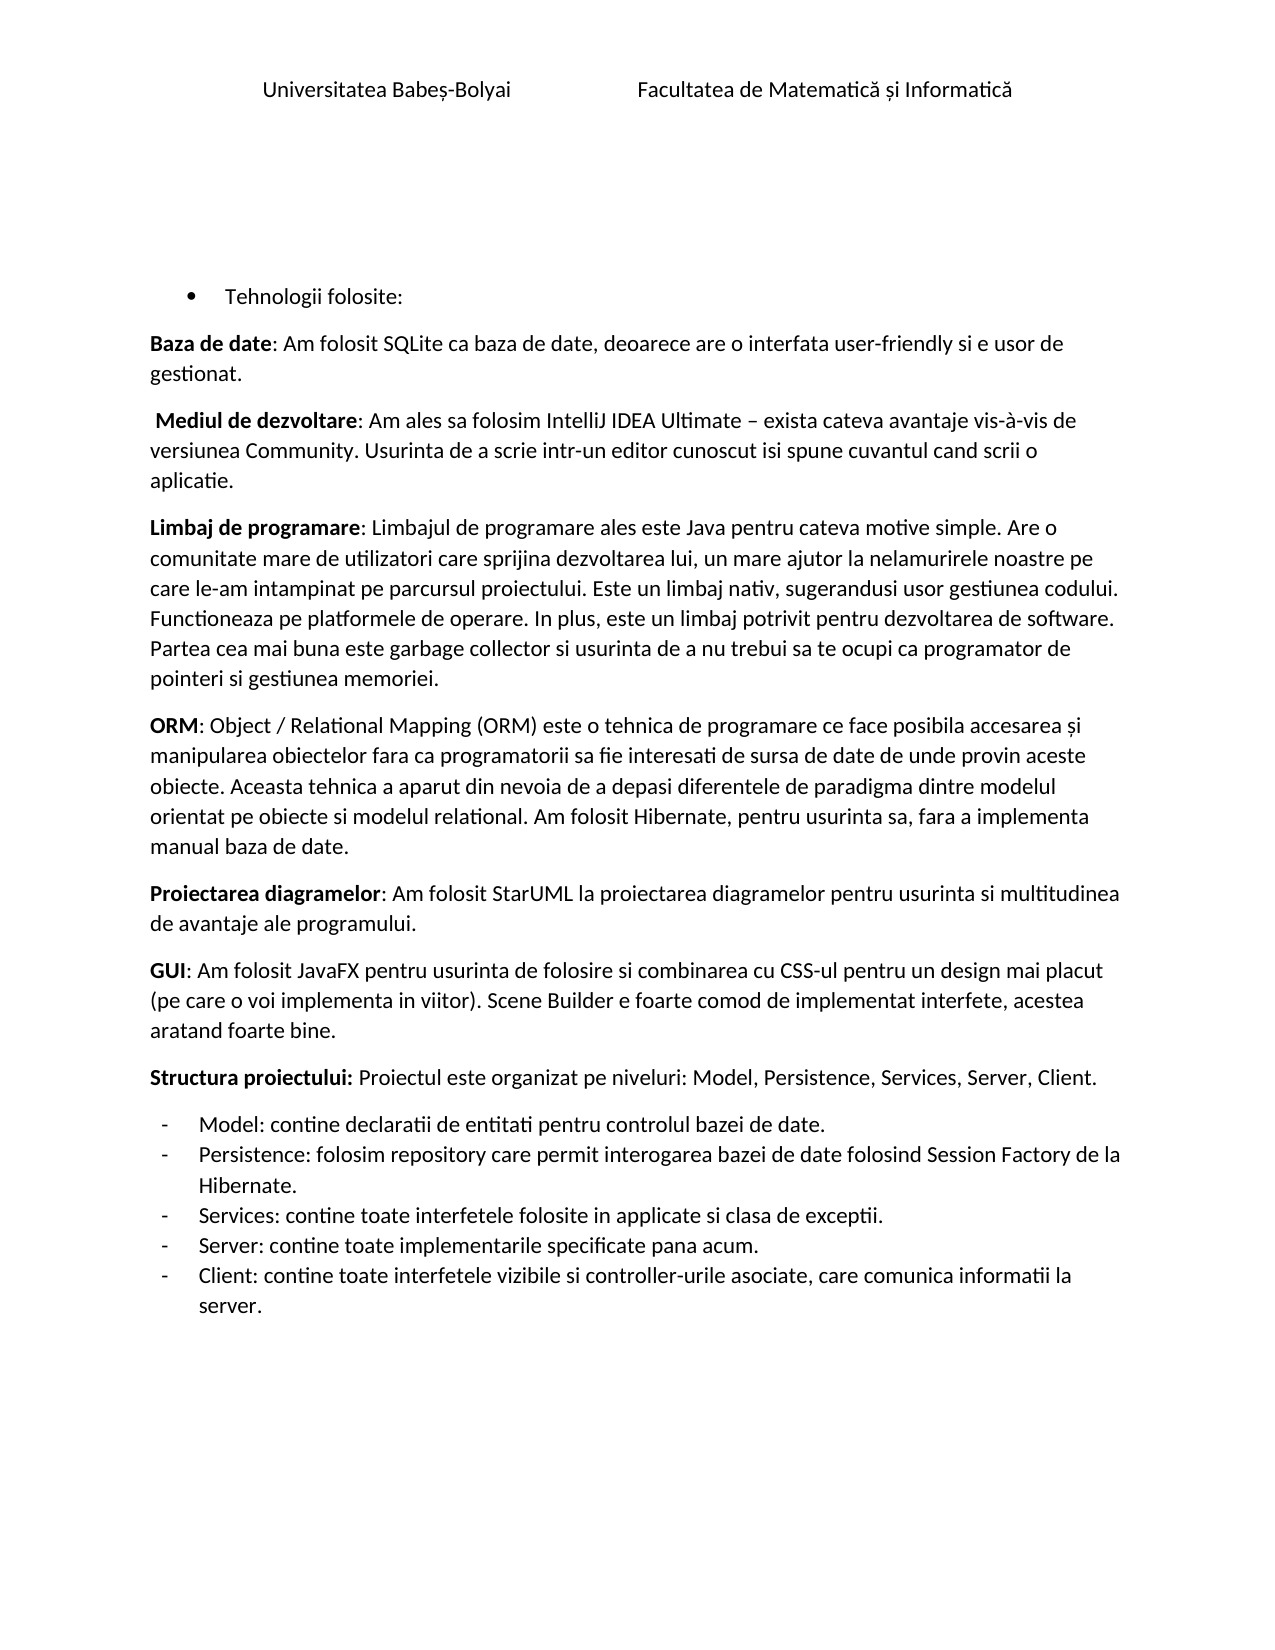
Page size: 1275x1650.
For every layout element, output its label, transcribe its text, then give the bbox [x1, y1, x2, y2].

text ORM: Object / Relational Mapping (ORM) este o tehnica de programare ce face posibila accesarea și manipularea obiectelor fara ca programatorii sa fie interesati de sursa de date de unde provin aceste obiecte. Aceasta tehnica a aparut din nevoia de a depasi diferentele de paradigma dintre modelul orientat pe obiecte si modelul relational. Am folosit Hibernate, pentru usurinta sa, fara a implementa manual baza de date. [150, 711, 1125, 860]
list Services: contine toate interfetele folosite in applicate si clasa de exceptii. [161, 1201, 1125, 1229]
text Mediul de dezvoltare: Am ales sa folosim IntelliJ IDEA Ultimate – exista cateva avantaje vis-à-vis de versiunea Community. Usurinta de a scrie intr-un editor cunoscut isi spune cuvantul cand scrii o aplicatie. [150, 406, 1125, 494]
list Server: contine toate implementarile specificate pana acum. [161, 1231, 1125, 1259]
text Proiectarea diagramelor: Am folosit StarUML la proiectarea diagramelor pentru usurinta si multitudinea de avantaje ale programului. [150, 879, 1125, 937]
text GUI: Am folosit JavaFX pentru usurinta de folosire si combinarea cu CSS-ul pentru un design mai placut (pe care o voi implementa in viitor). Scene Builder e foarte comod de implementat interfete, acestea aratand foarte bine. [150, 956, 1125, 1044]
text Baza de date: Am folosit SQLite ca baza de date, deoarece are o interfata user-friendly si e usor de gestionat. [150, 329, 1125, 387]
list Client: contine toate interfetele vizibile si controller-urile asociate, care comunica informatii la server. [161, 1261, 1125, 1319]
text Limbaj de programare: Limbajul de programare ales este Java pentru cateva motive simple. Are o comunitate mare de utilizatori care sprijina dezvoltarea lui, un mare ajutor la nelamurirele noastre pe care le-am intampinat pe parcursul proiectului. Este un limbaj nativ, sugerandusi usor gestiunea codului. Functioneaza pe platformele de operare. In plus, este un limbaj potrivit pentru dezvoltarea de software. Partea cea mai buna este garbage collector si usurinta de a nu trebui sa te ocupi ca programator de pointeri si gestiunea memoriei. [150, 513, 1125, 692]
list Persistence: folosim repository care permit interogarea bazei de date folosind Session Factory de la Hibernate. [161, 1141, 1125, 1199]
text Structura proiectului: Proiectul este organizat pe niveluri: Model, Persistence, Services, Server, Client. [150, 1063, 1125, 1091]
list Model: contine declaratii de entitati pentru controlul bazei de date. [161, 1110, 1125, 1138]
list Tehnologii folosite: [187, 282, 1125, 310]
